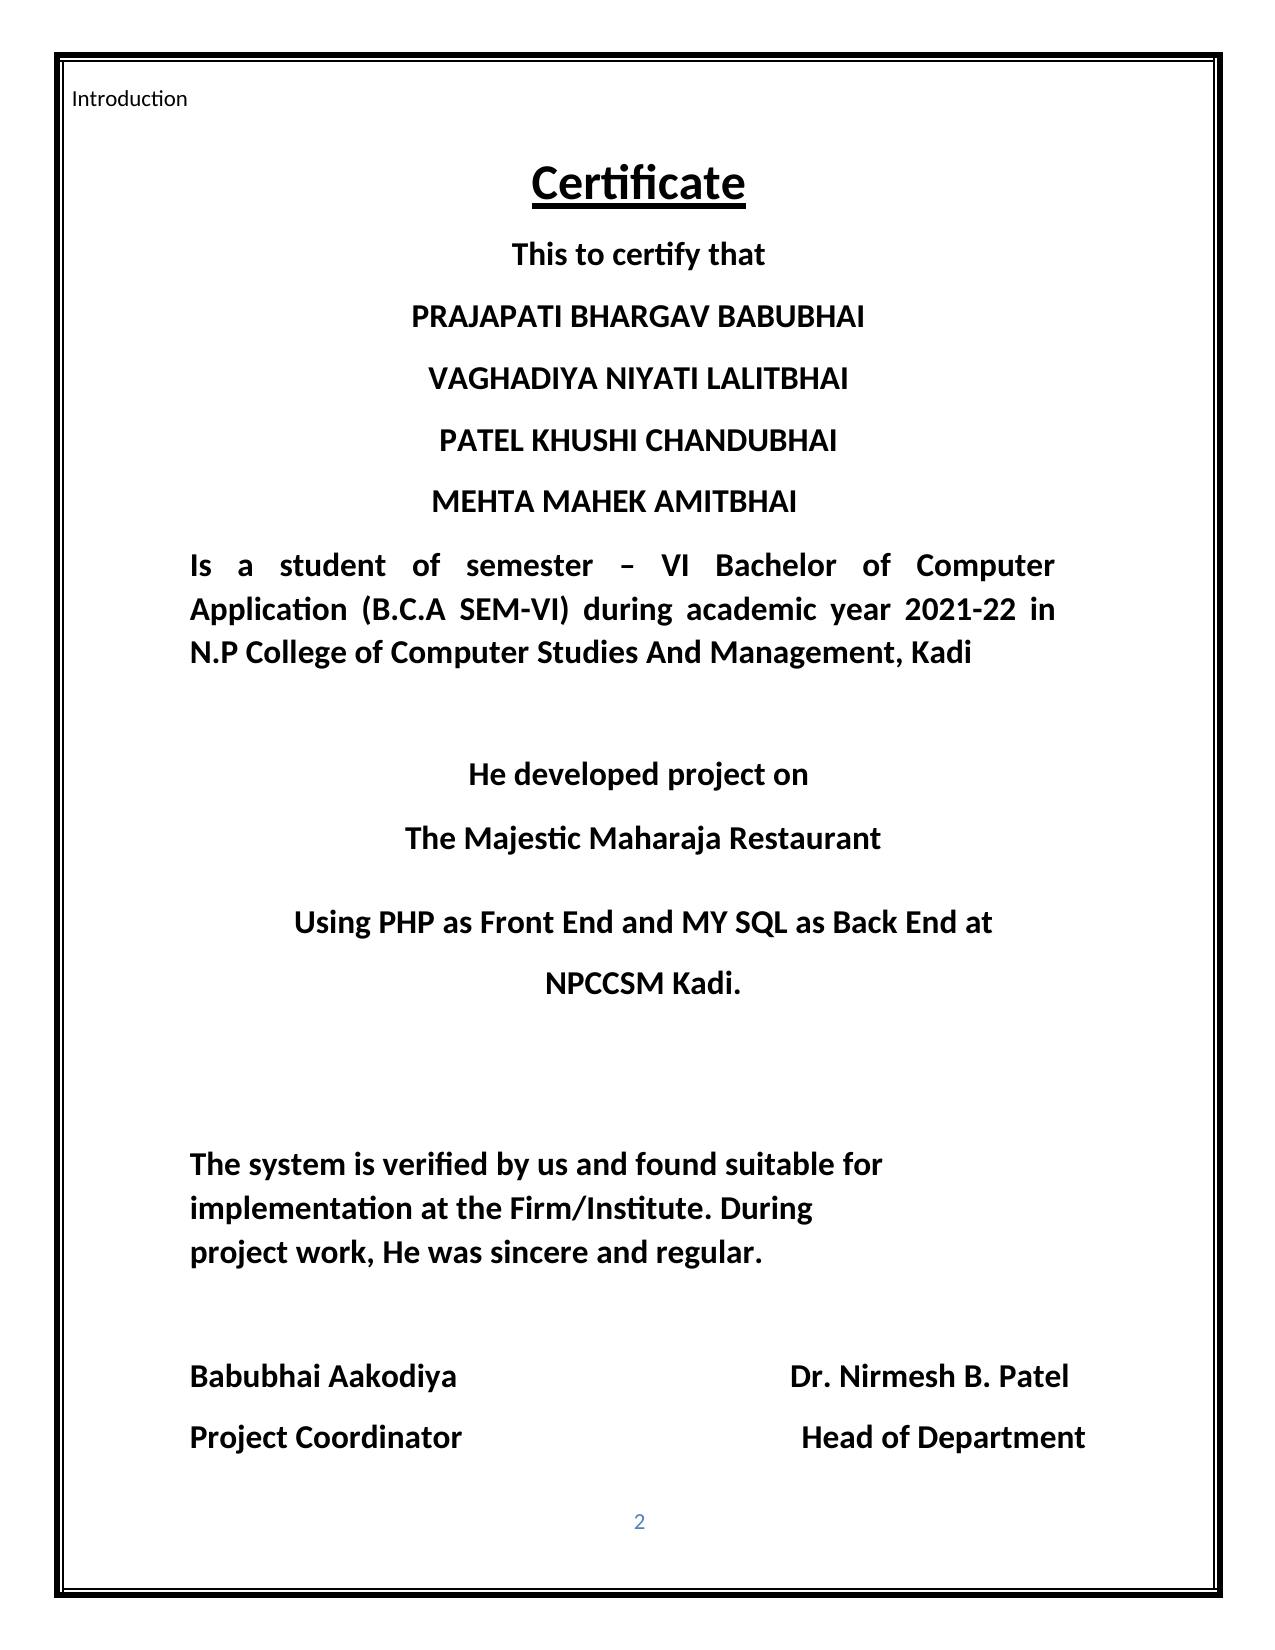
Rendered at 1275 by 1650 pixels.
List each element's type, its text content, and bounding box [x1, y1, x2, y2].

text PATEL KHUSHI CHANDUBHAI [322, 419, 955, 460]
text VAGHADIYA NIYATI LALITBHAI [322, 357, 955, 398]
text MEHTA MAHEK AMITBHAI [64, 480, 1213, 521]
text The Majestic Maharaja Restaurant [292, 817, 994, 858]
text PRAJAPATI BHARGAV BABUBHAI [322, 295, 955, 336]
text The system is verified by us and found suitable for implementation at the Firm/Institute. During project work, He was sincere and regular. [189, 1143, 898, 1272]
text Using PHP as Front End and MY SQL as Back End at NPCCSM Kadi. [292, 901, 994, 1002]
subtitle Certificate [322, 152, 955, 211]
text Babubhai Aakodiya Dr. Nirmesh B. Patel [189, 1356, 1213, 1396]
text Project Coordinator Head of Department [189, 1416, 1213, 1457]
text This to certify that [322, 232, 955, 273]
text He developed project on [322, 753, 955, 793]
text Is a student of semester – VI Bachelor of Computer Application (B.C.A SEM-VI) during academic year 2021-22 in N.P College of Computer Studies And Management, Kadi [189, 544, 1057, 672]
